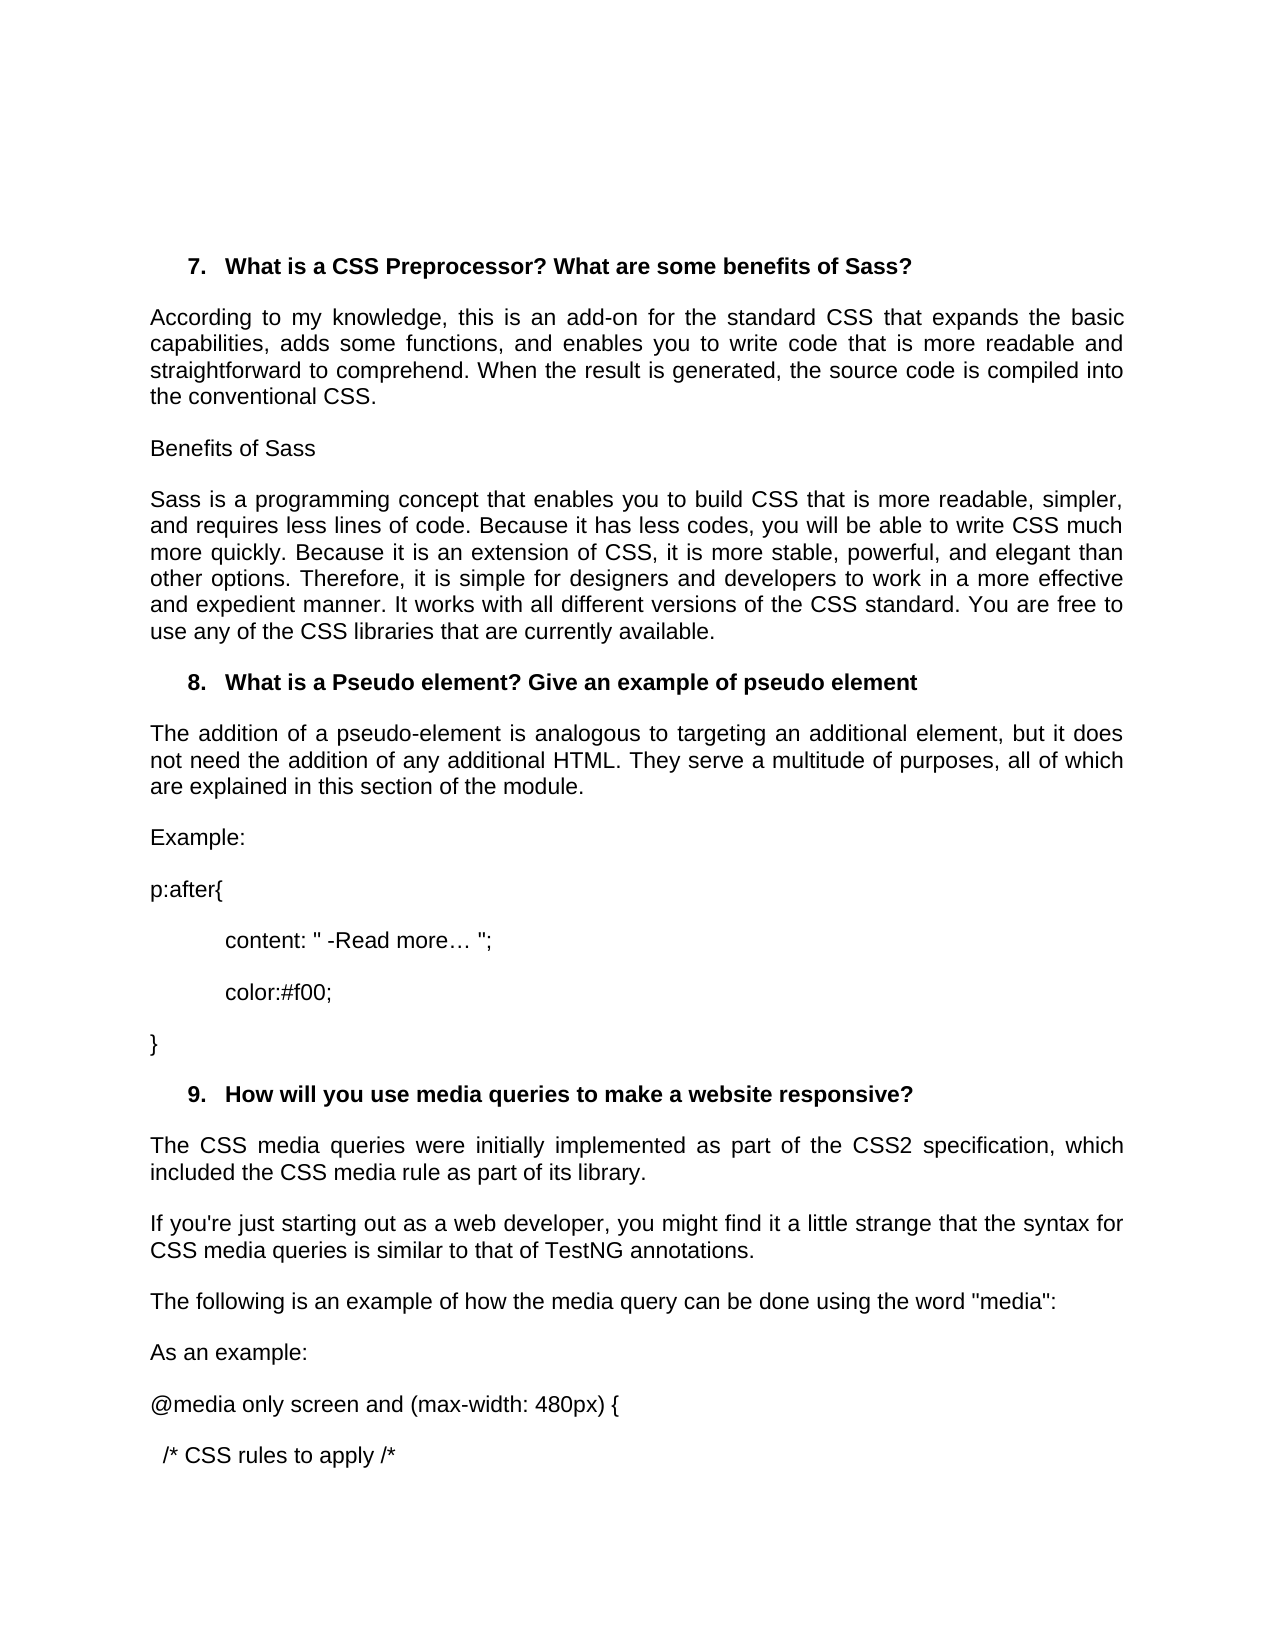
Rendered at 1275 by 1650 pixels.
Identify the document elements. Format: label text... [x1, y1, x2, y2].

text As an example: [150, 1339, 1125, 1366]
list How will you use media queries to make a website responsive? [187, 1081, 1125, 1107]
text The following is an example of how the media query can be done using the word "media": [150, 1288, 1125, 1314]
list What is a CSS Preprocessor? What are some benefits of Sass? [187, 253, 1125, 279]
text } [150, 1030, 1125, 1056]
text According to my knowledge, this is an add-on for the standard CSS that expands the basic capabilities, adds some functions, and enables you to write code that is more readable and straightforward to comprehend. When the result is generated, the source code is compiled into the conventional CSS. [150, 304, 1125, 409]
text If you're just starting out as a web developer, you might find it a little strange that the syntax for CSS media queries is similar to that of TestNG annotations. [150, 1210, 1125, 1263]
text /* CSS rules to apply /* [150, 1442, 1125, 1468]
text p:after{ [150, 876, 1125, 902]
list What is a Pseudo element? Give an example of pseudo element [187, 669, 1125, 695]
text content: " -Read more… "; [150, 927, 1125, 953]
text Benefits of Sass [150, 434, 1125, 461]
text The addition of a pseudo-element is analogous to targeting an additional element, but it does not need the addition of any additional HTML. They serve a multitude of purposes, all of which are explained in this section of the module. [150, 720, 1125, 799]
text Sass is a programming concept that enables you to build CSS that is more readable, simpler, and requires less lines of code. Because it has less codes, you will be able to write CSS much more quickly. Because it is an extension of CSS, it is more stable, powerful, and elegant than other options. Therefore, it is simple for designers and developers to work in a more effective and expedient manner. It works with all different versions of the CSS standard. You are free to use any of the CSS libraries that are currently available. [150, 486, 1125, 644]
text color:#f00; [150, 978, 1125, 1005]
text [150, 1391, 1125, 1417]
text The CSS media queries were initially implemented as part of the CSS2 specification, which included the CSS media rule as part of its library. [150, 1132, 1125, 1185]
text Example: [150, 824, 1125, 851]
